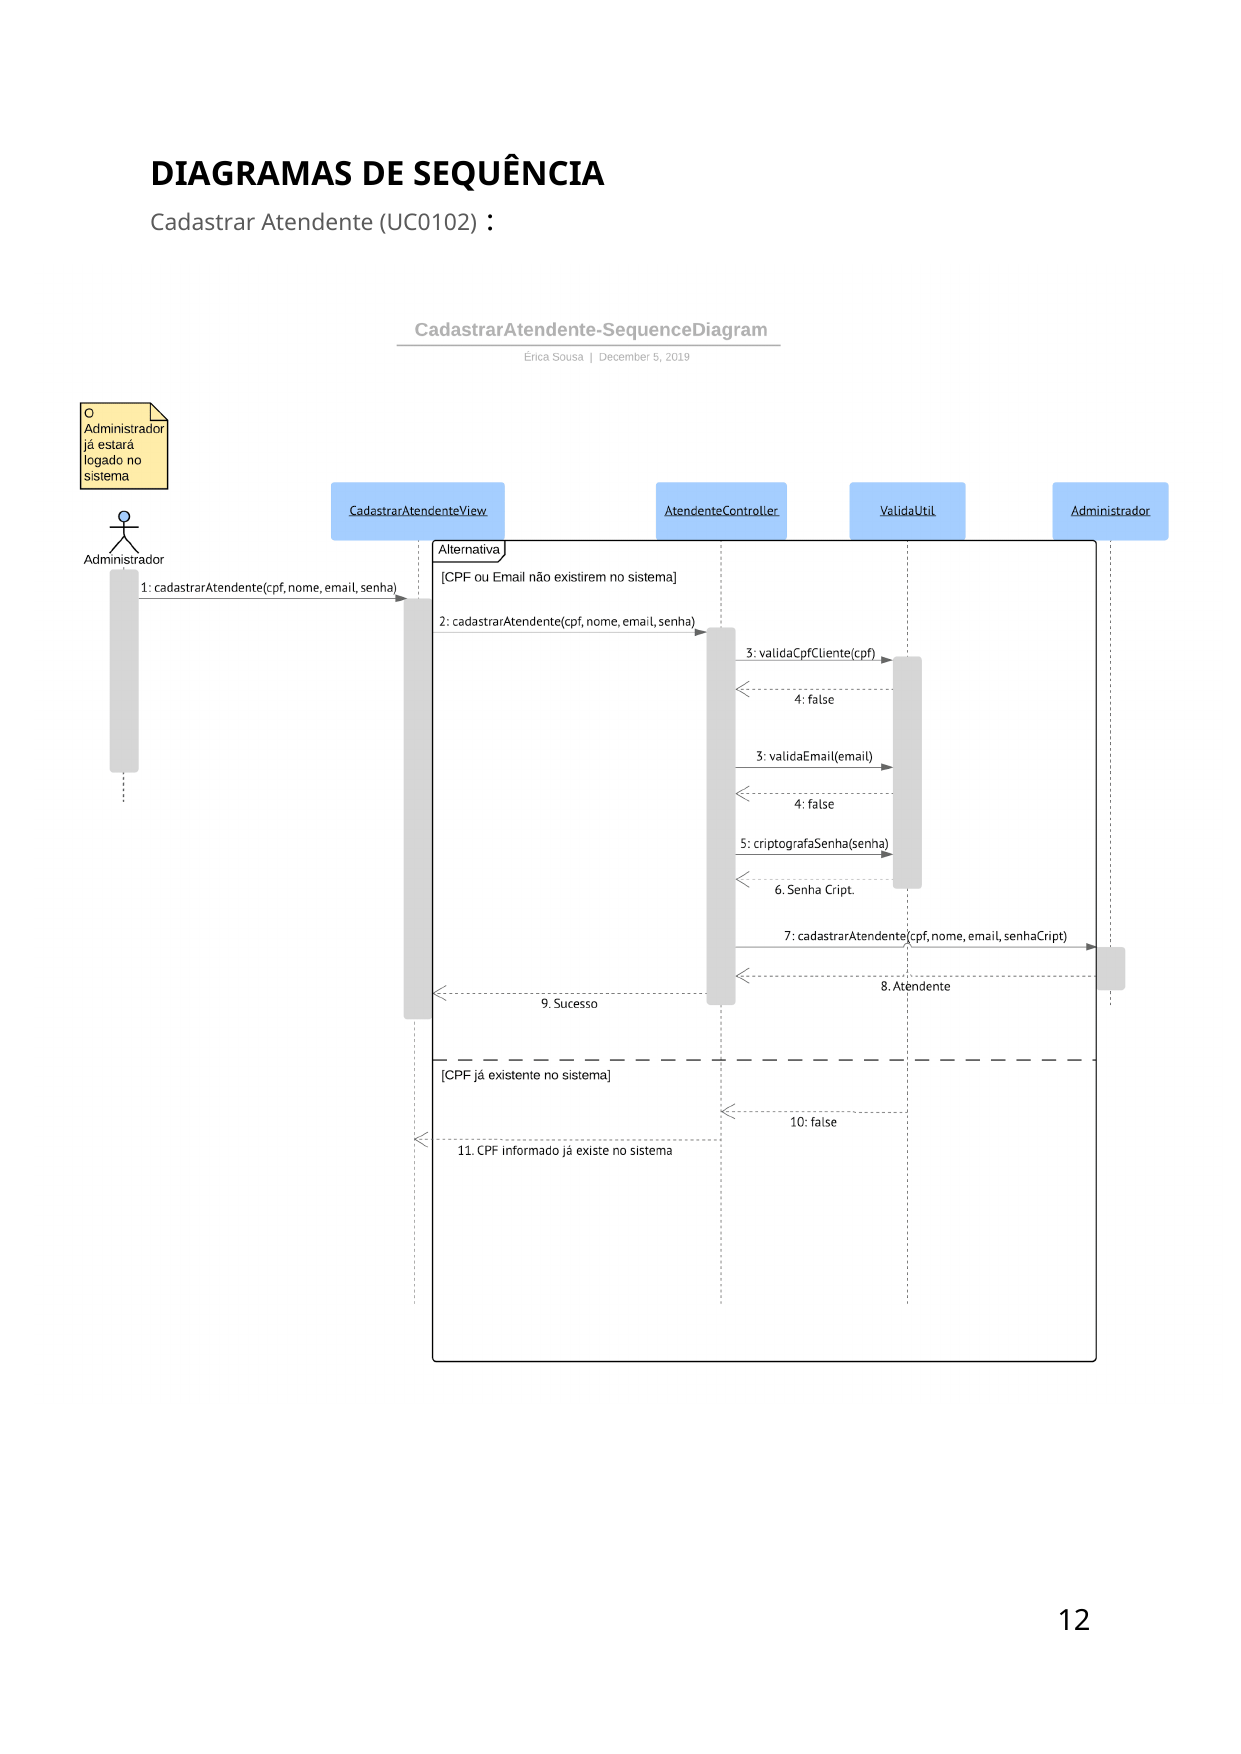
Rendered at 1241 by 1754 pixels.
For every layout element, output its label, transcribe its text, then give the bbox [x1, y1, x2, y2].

subtitle DIAGRAMAS DE SEQUÊNCIA [150, 150, 1090, 195]
picture [34, 264, 1223, 1404]
subtitle Cadastrar Atendente (UC0102) : [150, 199, 1090, 237]
